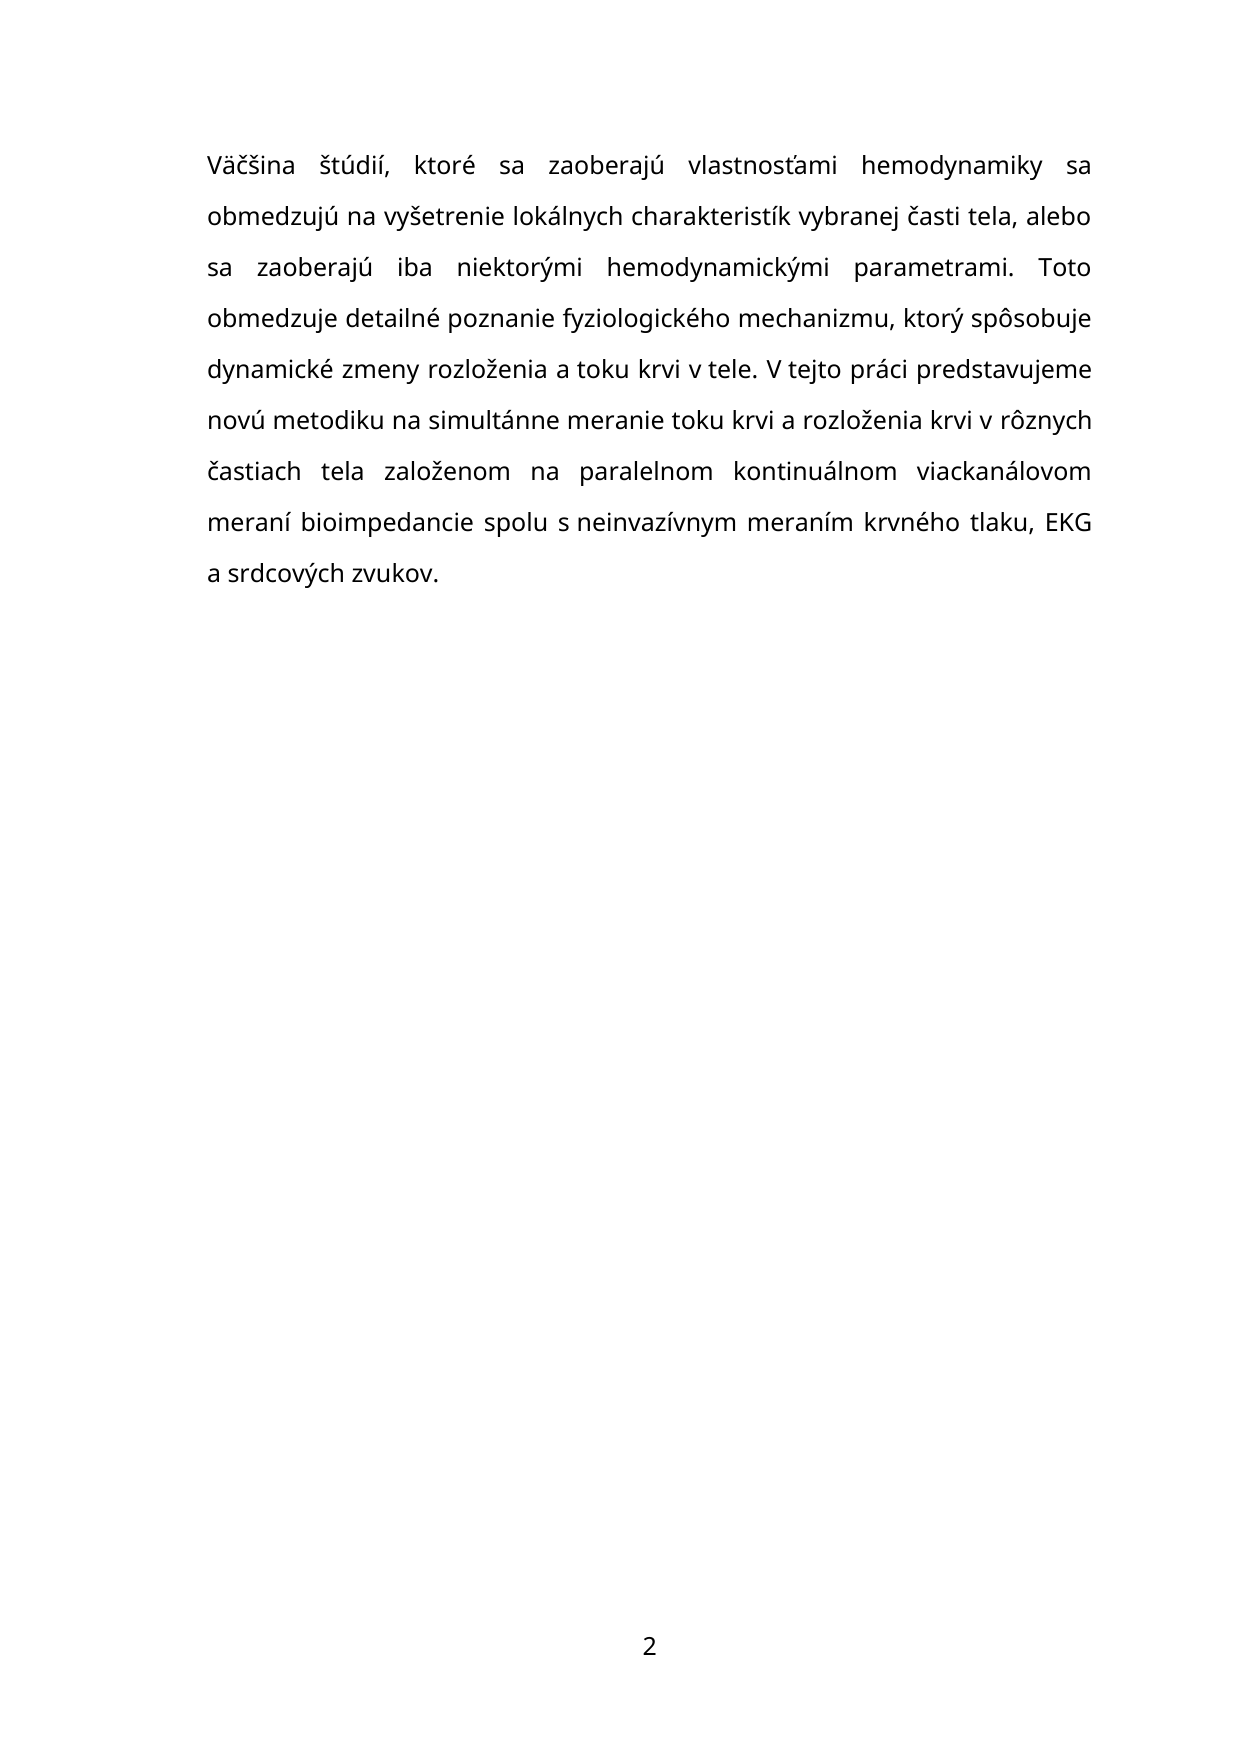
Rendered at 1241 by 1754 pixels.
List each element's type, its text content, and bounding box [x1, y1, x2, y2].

text Väčšina štúdií, ktoré sa zaoberajú vlastnosťami hemodynamiky sa obmedzujú na vyšetrenie lokálnych charakteristík vybranej časti tela, alebo sa zaoberajú iba niektorými hemodynamickými parametrami. Toto obmedzuje detailné poznanie fyziologického mechanizmu, ktorý spôsobuje dynamické zmeny rozloženia a toku krvi v tele. V tejto práci predstavujeme novú metodiku na simultánne meranie toku krvi a rozloženia krvi v rôznych častiach tela založenom na paralelnom kontinuálnom viackanálovom meraní bioimpedancie spolu s neinvazívnym meraním krvného tlaku, EKG a srdcových zvukov. [207, 148, 1092, 590]
